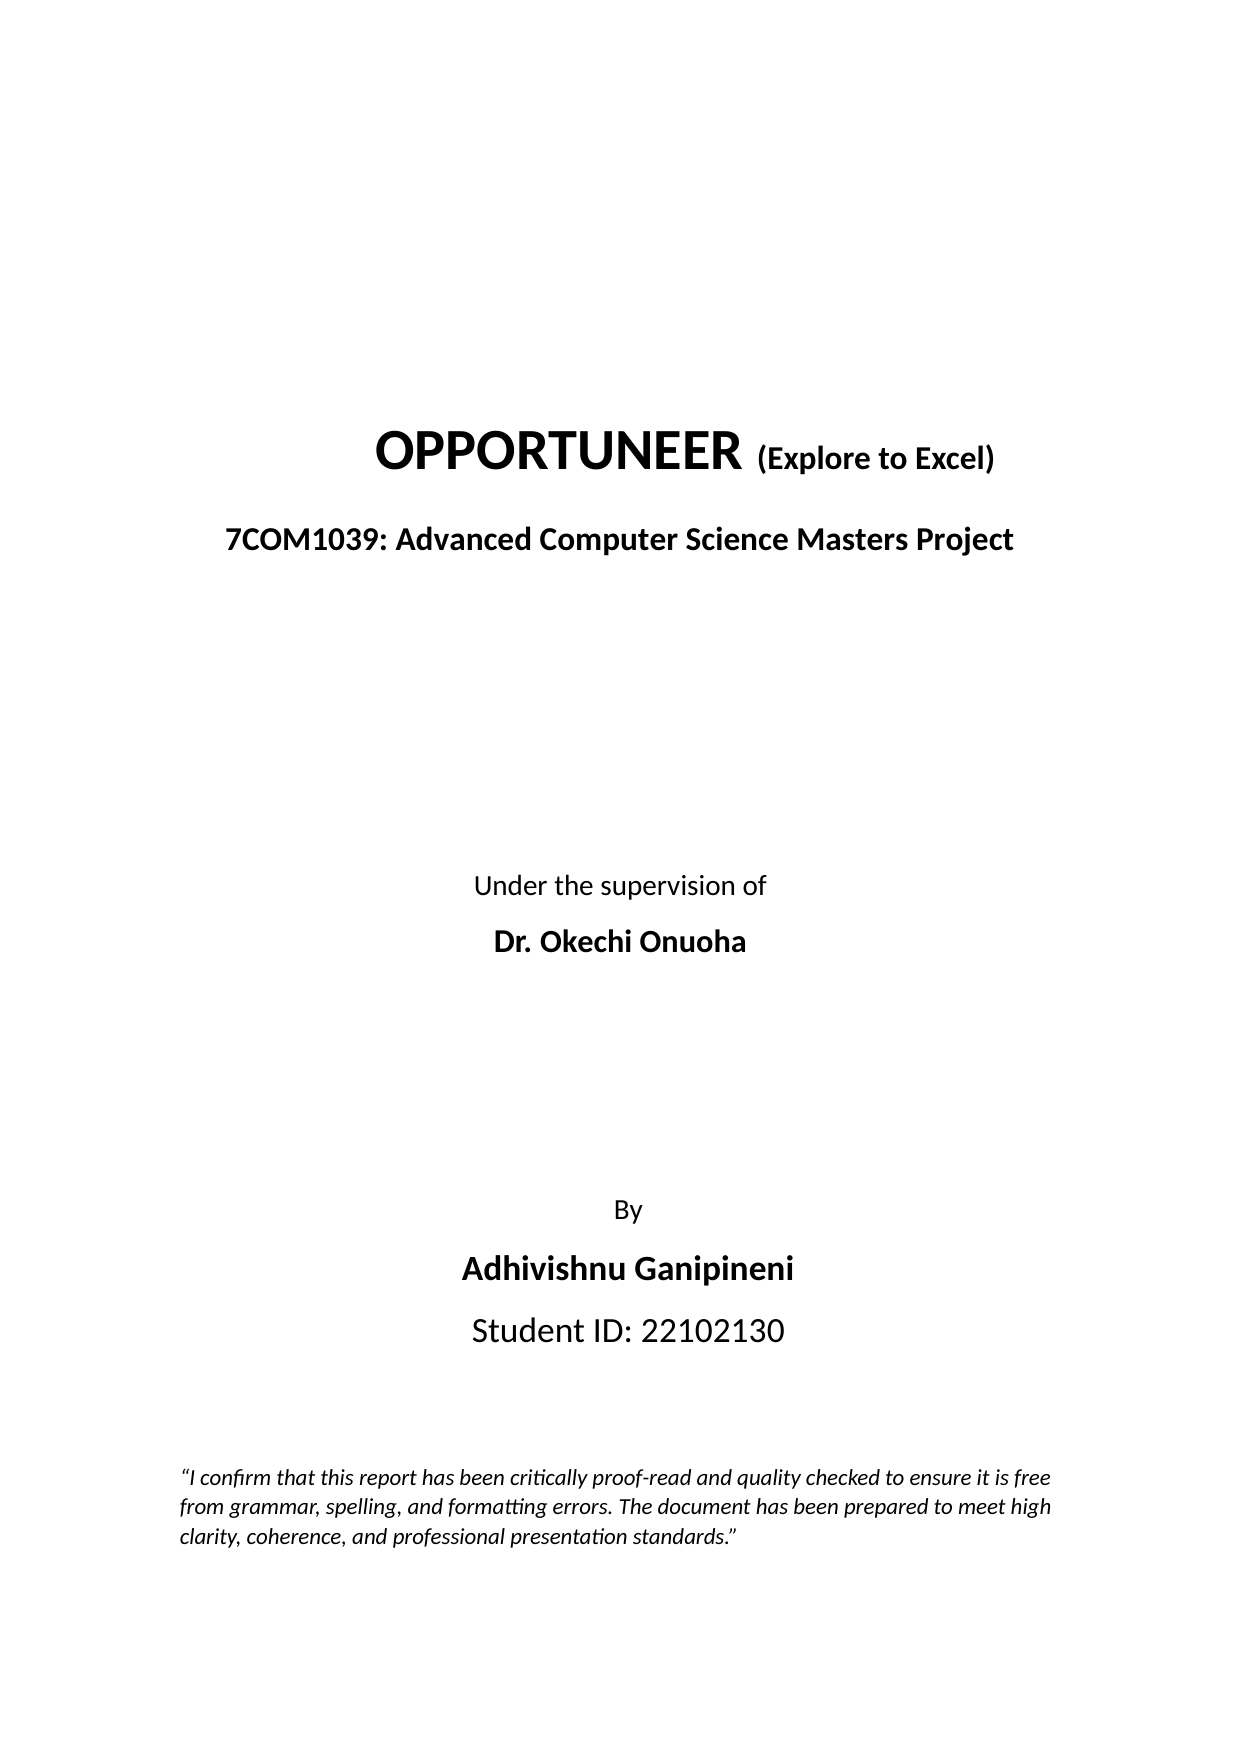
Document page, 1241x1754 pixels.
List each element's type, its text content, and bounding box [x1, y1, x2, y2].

text OPPORTUNEER (Explore to Excel) [300, 413, 1090, 484]
text Adhivishnu Ganipineni [91, 1246, 1090, 1289]
text By [91, 1191, 1090, 1227]
text Student ID: 22102130 [91, 1308, 1090, 1351]
text “I confirm that this report has been critically proof-read and quality checked to ensure it is free from grammar, spelling, and formatting errors. The document has been prepared to meet high clarity, coherence, and professional presentation standards.” [179, 1463, 1090, 1550]
text Dr. Okechi Onuoha [150, 919, 1090, 960]
text 7COM1039: Advanced Computer Science Masters Project [150, 518, 1139, 558]
text Under the supervision of [150, 867, 1090, 903]
